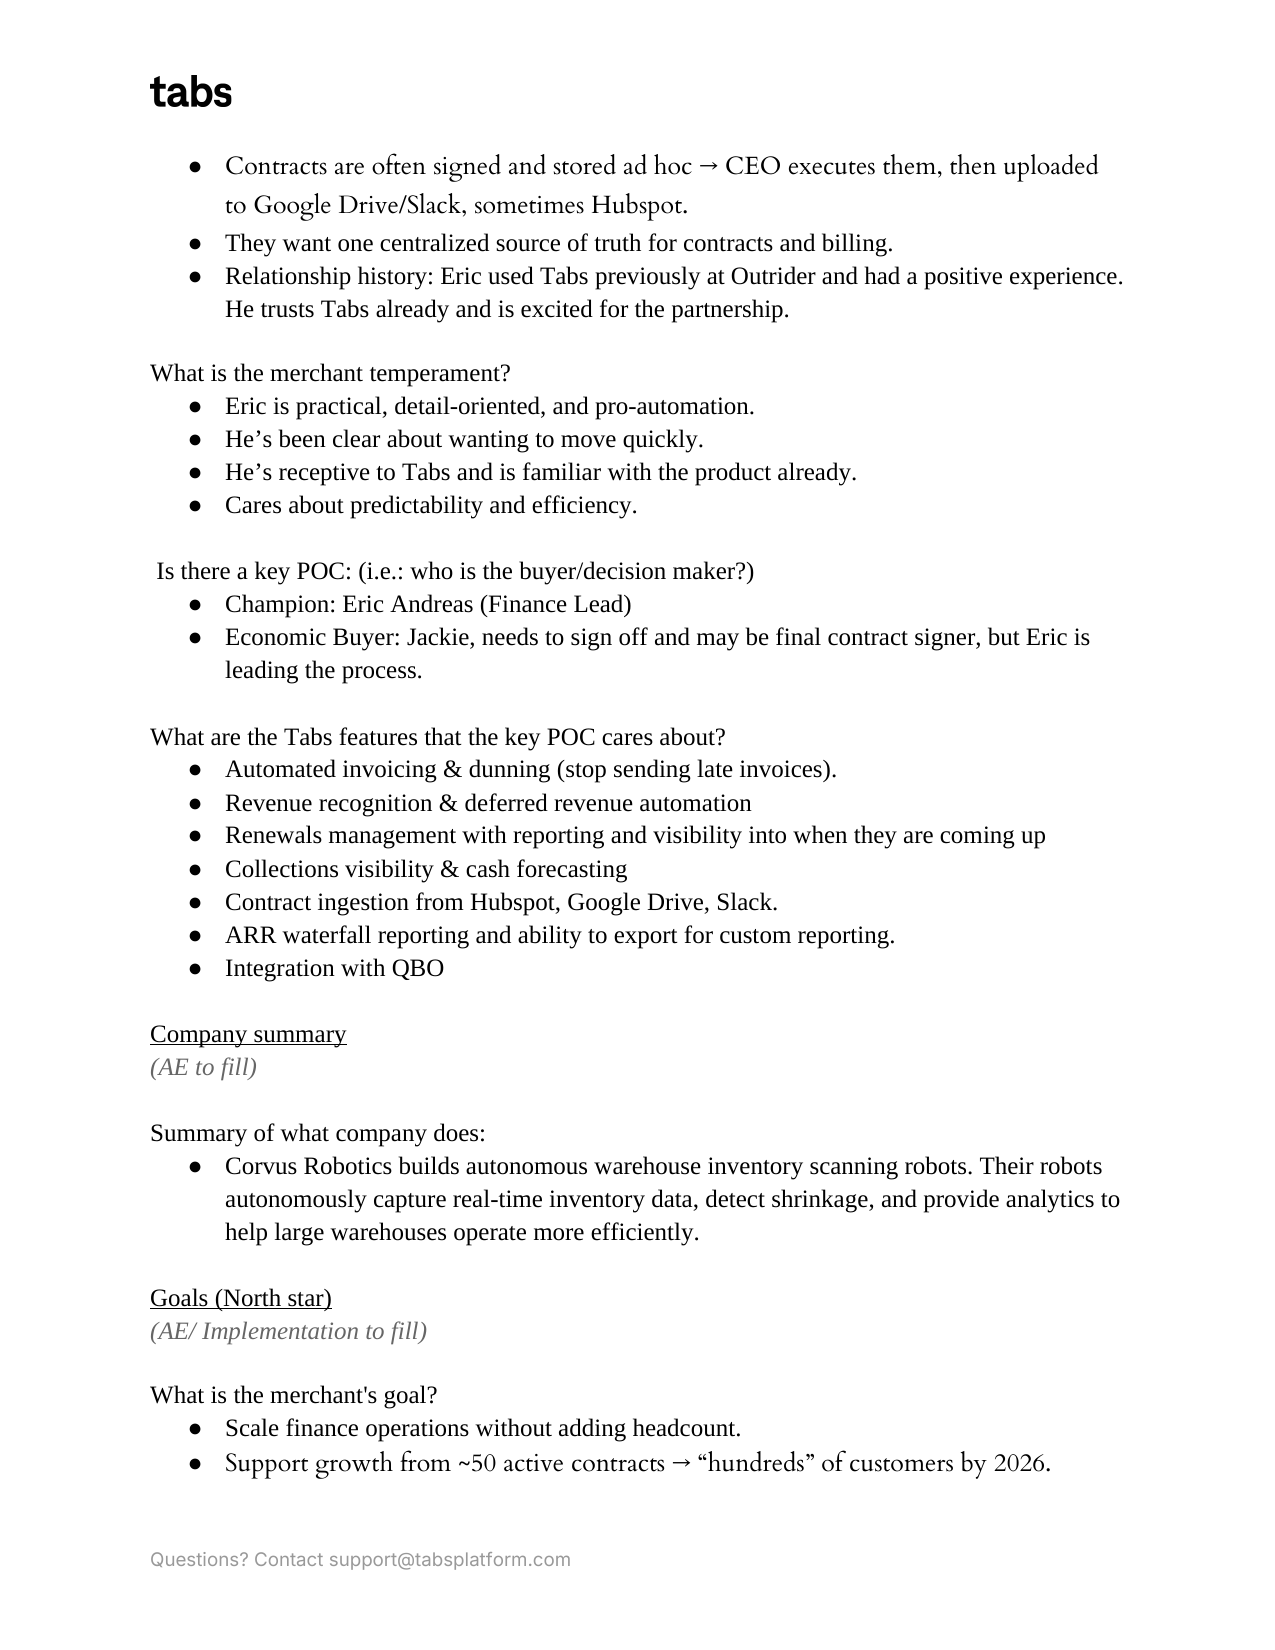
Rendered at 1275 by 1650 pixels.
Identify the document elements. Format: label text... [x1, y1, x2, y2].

text Company summary (AE to fill) [150, 1019, 1125, 1081]
list Integration with QBO [187, 953, 1125, 981]
list He’s receptive to Tabs and is familiar with the product already. [187, 457, 1125, 486]
list They want one centralized source of truth for contracts and billing. [187, 228, 1125, 256]
list Contracts are often signed and stored ad hoc → CEO executes them, then uploaded to Google Drive/Slack, sometimes Hubspot. [187, 150, 1125, 223]
list Eric is practical, detail-oriented, and pro-automation. [187, 391, 1125, 420]
list Corvus Robotics builds autonomous warehouse inventory scanning robots. Their robots autonomously capture real-time inventory data, detect shrinkage, and provide analytics to help large warehouses operate more efficiently. [187, 1151, 1125, 1246]
list Economic Buyer: Jackie, needs to sign off and may be final contract signer, but Eric is leading the process. [187, 622, 1125, 684]
text Goals (North star) (AE/ Implementation to fill) [150, 1283, 1125, 1376]
list Contract ingestion from Hubspot, Google Drive, Slack. [187, 887, 1125, 915]
list Collections visibility & cash forecasting [187, 854, 1125, 882]
list Automated invoicing & dunning (stop sending late invoices). [187, 754, 1125, 783]
text What are the Tabs features that the key POC cares about? [150, 688, 1125, 750]
picture [150, 75, 232, 107]
list Champion: Eric Andreas (Finance Lead) [187, 589, 1125, 618]
list Support growth from ~50 active contracts → “hundreds” of customers by 2026. [187, 1447, 1125, 1480]
text What is the merchant temperament? [150, 358, 1125, 387]
list Cares about predictability and efficiency. [187, 490, 1125, 519]
text What is the merchant's goal? [150, 1381, 1125, 1409]
list ARR waterfall reporting and ability to export for custom reporting. [187, 920, 1125, 948]
text Is there a key POC: (i.e.: who is the buyer/decision maker?) [150, 556, 1125, 585]
list Scale finance operations without adding headcount. [187, 1413, 1125, 1442]
list Renewals management with reporting and visibility into when they are coming up [187, 821, 1125, 849]
list Revenue recognition & deferred revenue automation [187, 788, 1125, 816]
text Summary of what company does: [150, 1118, 1125, 1147]
list He’s been clear about wanting to move quickly. [187, 424, 1125, 453]
list Relationship history: Eric used Tabs previously at Outrider and had a positive experience. He trusts Tabs already and is excited for the partnership. [187, 261, 1125, 354]
